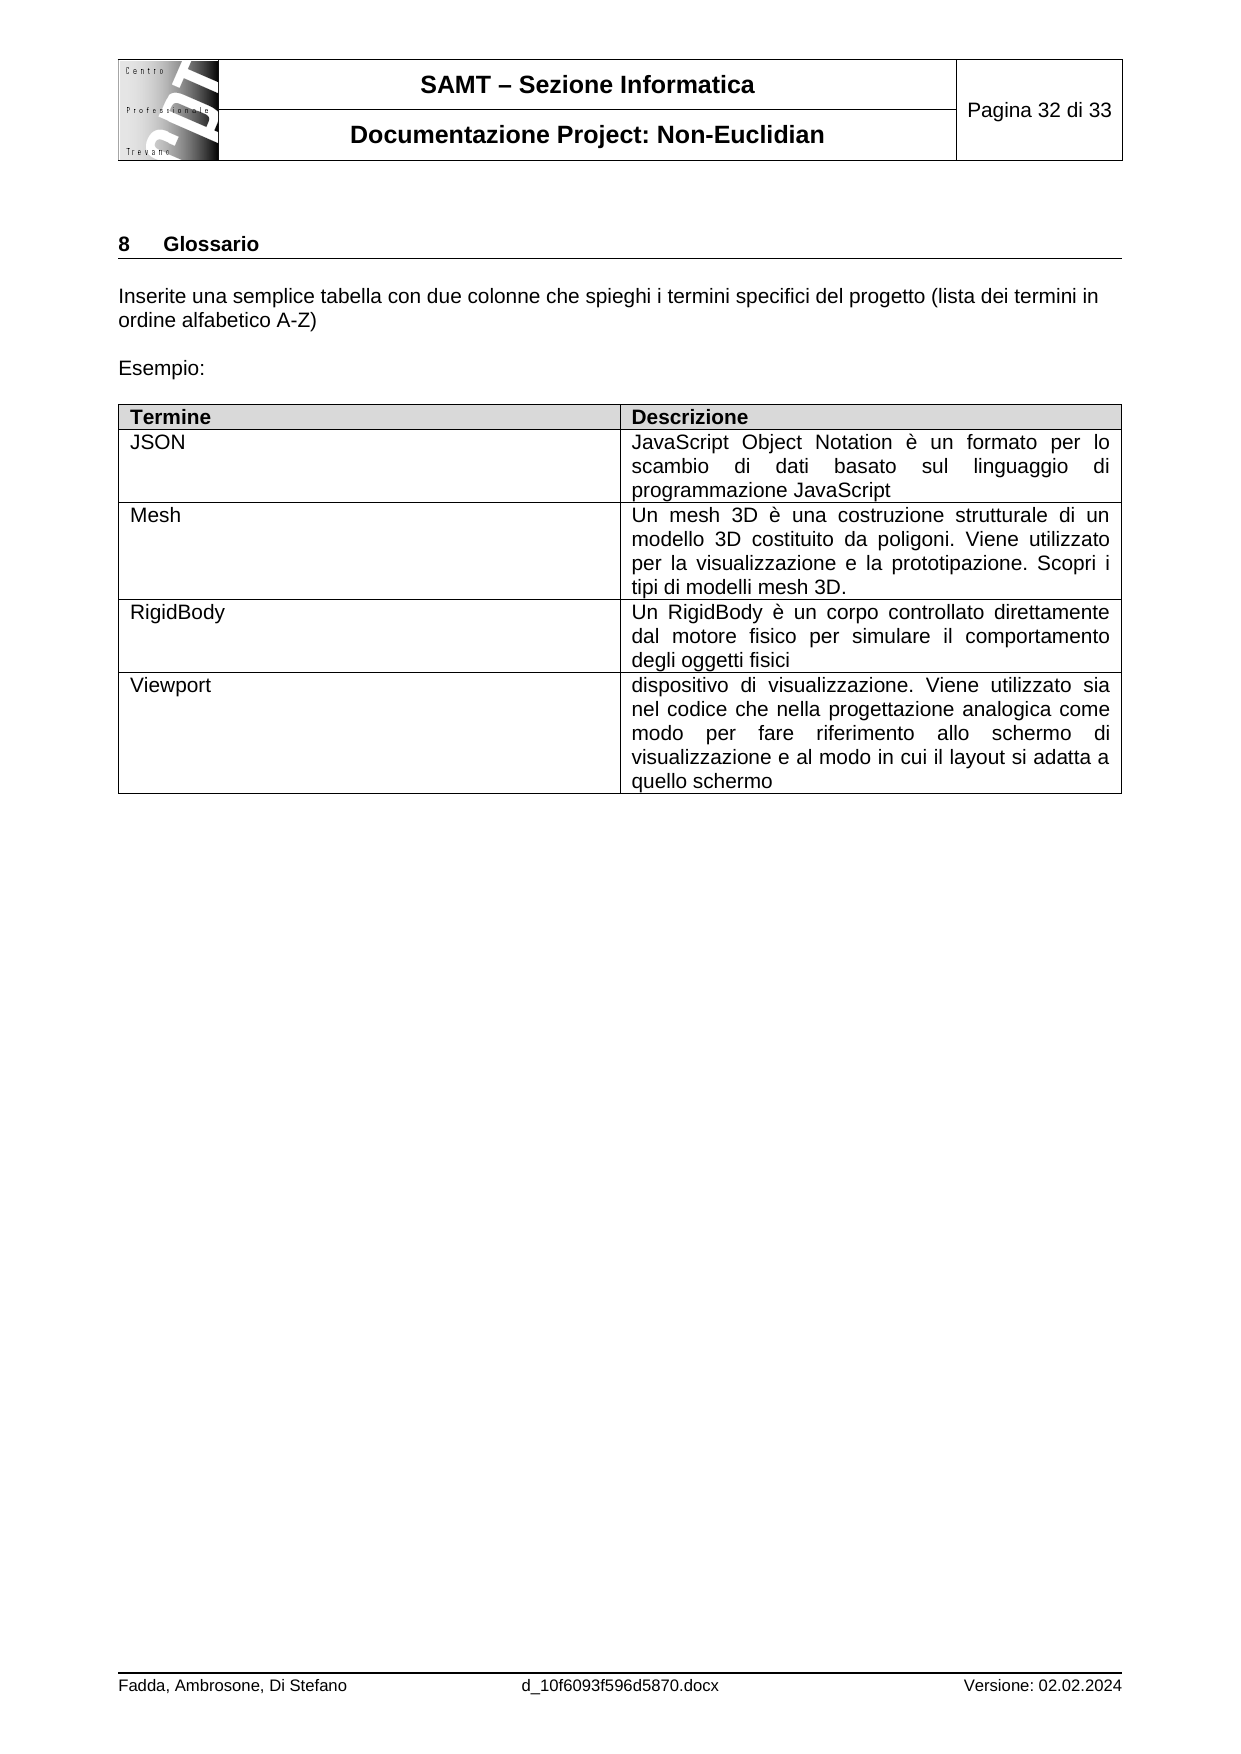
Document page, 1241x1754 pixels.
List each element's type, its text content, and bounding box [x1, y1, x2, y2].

table_cell Un mesh 3D è una costruzione strutturale di un modello 3D costituito da poligoni. Viene utilizzato per la visualizzazione e la prototipazione. Scopri i tipi di modelli mesh 3D. [621, 503, 1121, 599]
table_cell RigidBody [119, 600, 620, 672]
picture [118, 60, 219, 160]
table_cell Mesh [119, 503, 620, 599]
table_cell Viewport [119, 673, 620, 793]
table_cell JSON [119, 430, 620, 502]
text Esempio: [118, 356, 1122, 380]
table_cell JavaScript Object Notation è un formato per lo scambio di dati basato sul linguaggio di programmazione JavaScript [621, 430, 1121, 502]
table_cell dispositivo di visualizzazione. Viene utilizzato sia nel codice che nella progettazione analogica come modo per fare riferimento allo schermo di visualizzazione e al modo in cui il layout si adatta a quello schermo [621, 673, 1121, 793]
text Inserite una semplice tabella con due colonne che spieghi i termini specifici del progetto (lista dei termini in ordine alfabetico A-Z) [118, 284, 1122, 332]
table_cell Un RigidBody è un corpo controllato direttamente dal motore fisico per simulare il comportamento degli oggetti fisici [621, 600, 1121, 672]
table_header Descrizione [621, 405, 1121, 429]
table_header Termine [119, 405, 620, 429]
subtitle Glossario [118, 232, 1122, 258]
